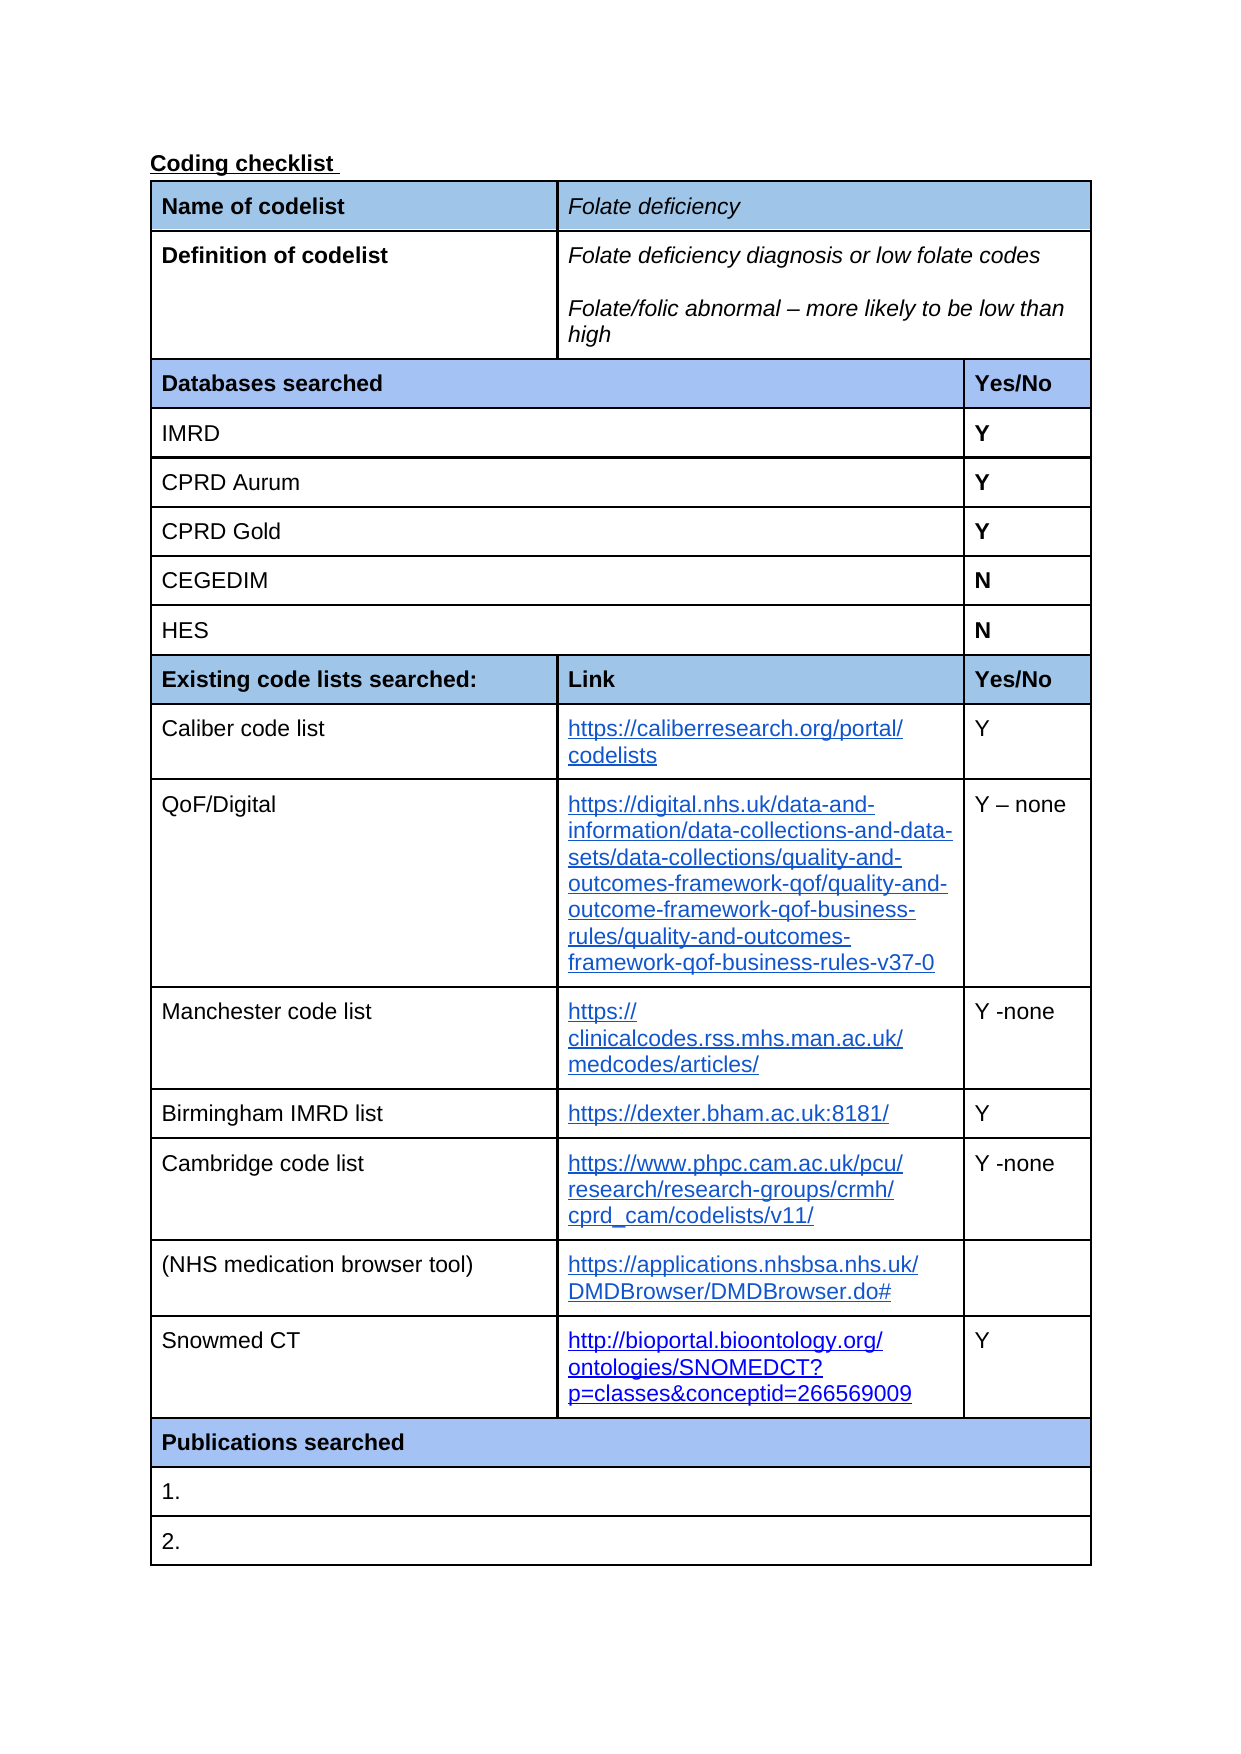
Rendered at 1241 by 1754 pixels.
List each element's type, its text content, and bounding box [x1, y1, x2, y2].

table_cell Y [965, 705, 1090, 778]
table_cell [965, 1241, 1090, 1314]
table_header Name of codelist [152, 182, 556, 229]
table_cell Caliber code list [152, 705, 556, 778]
table_cell Link [559, 656, 963, 703]
table_cell https://digital.nhs.uk/data-and-information/data-collections-and-data-sets/data-collections/quality-and-outcomes-framework-qof/quality-and-outcome-framework-qof-business-rules/quality-and-outcomes-framework-qof-business-rules-v37-0 [559, 780, 963, 986]
table_cell Y [965, 1090, 1090, 1137]
table_cell Folate deficiency diagnosis or low folate codes Folate/folic abnormal – more likely to be low than high [559, 232, 1090, 358]
table_header Folate deficiency [559, 182, 1090, 229]
text Coding checklist [150, 150, 1090, 176]
table_cell Y [965, 508, 1090, 555]
table_cell Y [965, 1317, 1090, 1417]
table_cell 1. [152, 1468, 1090, 1515]
table_cell Cambridge code list [152, 1139, 556, 1239]
table_cell IMRD [152, 409, 963, 456]
table_cell Yes/No [965, 360, 1090, 407]
table_cell https://dexter.bham.ac.uk:8181/ [559, 1090, 963, 1137]
table_cell Snowmed CT [152, 1317, 556, 1417]
table_cell 2. [152, 1517, 1090, 1564]
table_cell QoF/Digital [152, 780, 556, 986]
table_cell (NHS medication browser tool) [152, 1241, 556, 1314]
table_cell https://applications.nhsbsa.nhs.uk/DMDBrowser/DMDBrowser.do# [559, 1241, 963, 1314]
table_cell https://www.phpc.cam.ac.uk/pcu/research/research-groups/crmh/cprd_cam/codelists/v11/ [559, 1139, 963, 1239]
table_cell Y -none [965, 1139, 1090, 1239]
table_cell N [965, 606, 1090, 653]
table_cell Manchester code list [152, 988, 556, 1088]
table_cell Y [965, 459, 1090, 506]
table_cell Y [965, 409, 1090, 456]
table_cell Definition of codelist [152, 232, 556, 358]
table_cell CPRD Gold [152, 508, 963, 555]
table_cell Yes/No [965, 656, 1090, 703]
table_cell N [965, 557, 1090, 604]
table_cell Existing code lists searched: [152, 656, 556, 703]
table_cell CPRD Aurum [152, 459, 963, 506]
table_cell Publications searched [152, 1419, 1090, 1466]
table_cell HES [152, 606, 963, 653]
table_cell Birmingham IMRD list [152, 1090, 556, 1137]
table_cell https://caliberresearch.org/portal/codelists [559, 705, 963, 778]
table_cell CEGEDIM [152, 557, 963, 604]
table_cell Y – none [965, 780, 1090, 986]
table_cell Y -none [965, 988, 1090, 1088]
table_cell http://bioportal.bioontology.org/ontologies/SNOMEDCT?p=classes&conceptid=266569009 [559, 1317, 963, 1417]
table_cell Databases searched [152, 360, 963, 407]
table_cell https://clinicalcodes.rss.mhs.man.ac.uk/medcodes/articles/ [559, 988, 963, 1088]
